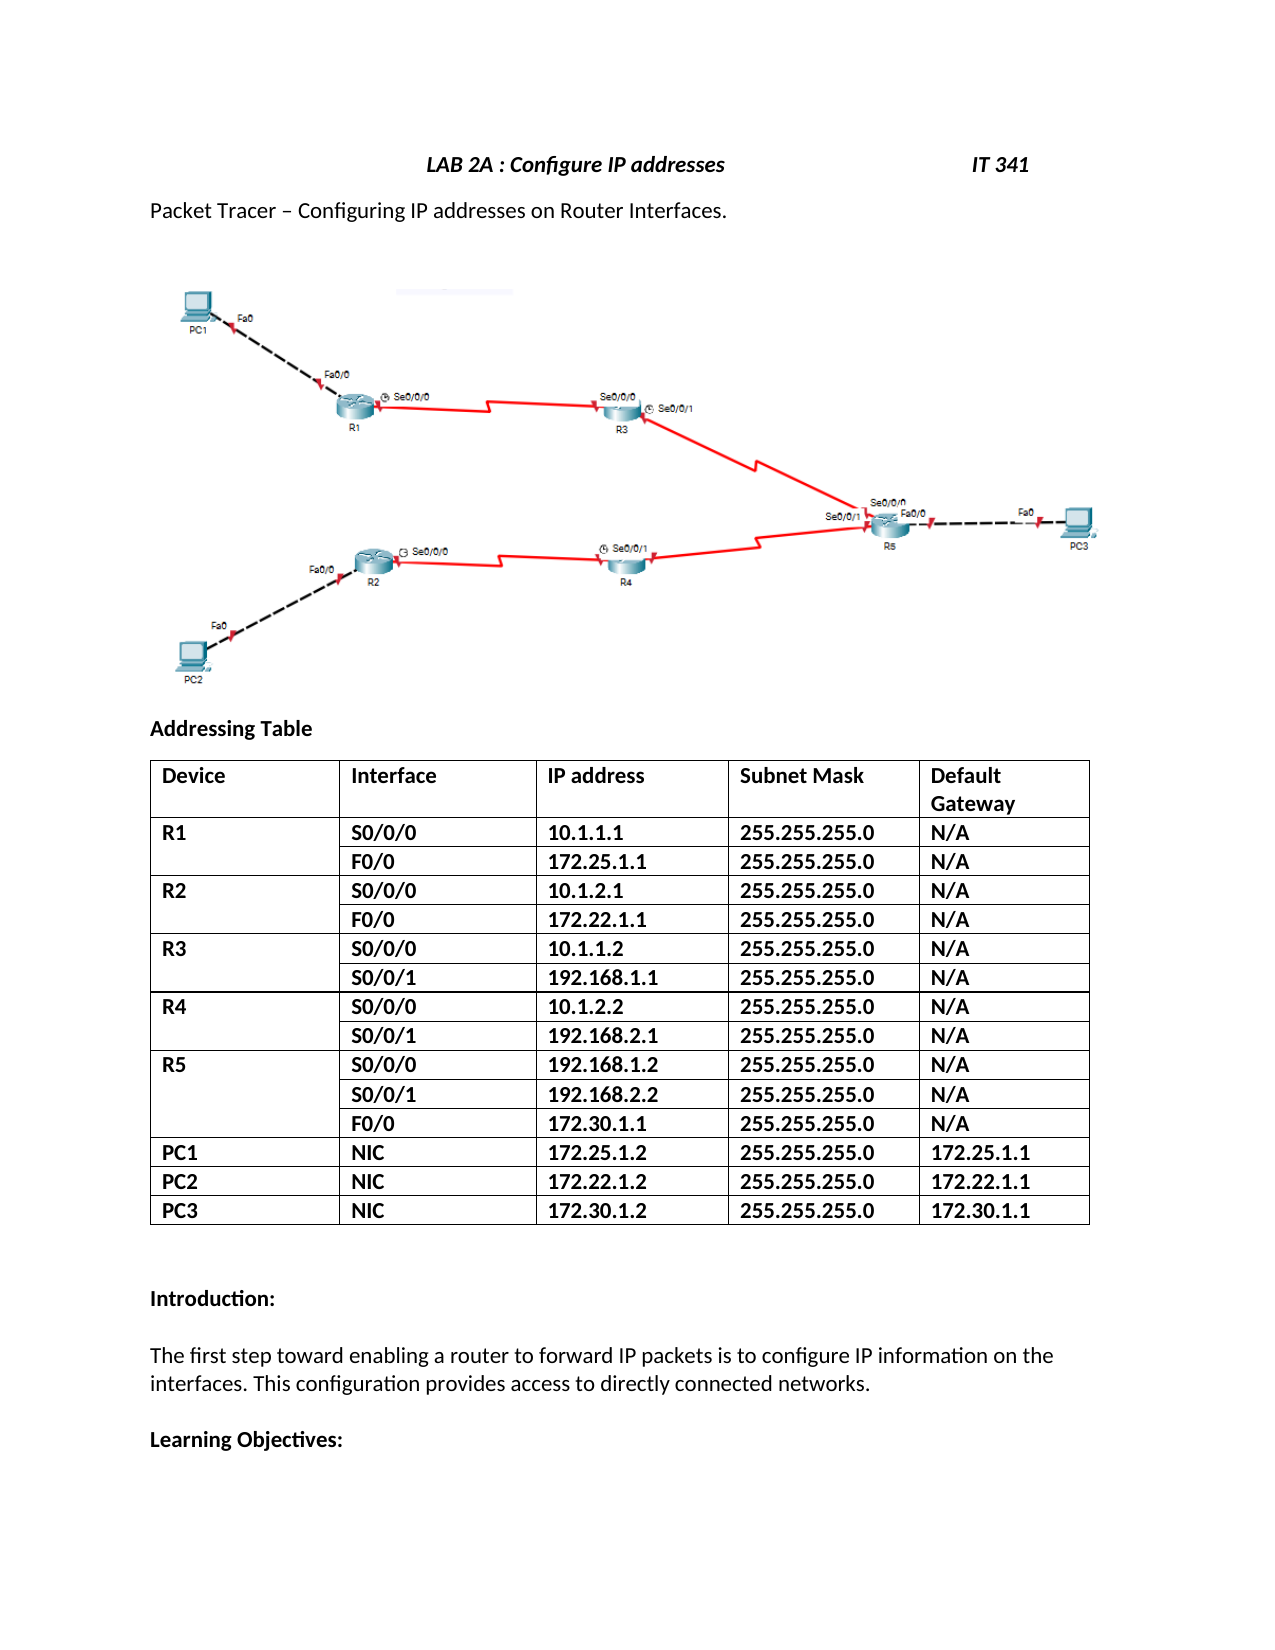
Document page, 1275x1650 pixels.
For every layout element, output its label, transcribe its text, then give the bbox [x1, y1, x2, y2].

text Introduction: [150, 1284, 1125, 1312]
table_cell F0/0 [340, 1109, 536, 1137]
table_cell 255.255.255.0 [729, 993, 919, 1021]
table_cell 255.255.255.0 [729, 964, 919, 991]
table_cell 172.30.1.1 [920, 1196, 1089, 1224]
table_cell N/A [920, 1080, 1089, 1108]
table_cell S0/0/1 [340, 964, 536, 991]
table_cell S0/0/1 [340, 1022, 536, 1049]
table_cell 192.168.2.1 [537, 1022, 728, 1049]
table_cell F0/0 [340, 905, 536, 933]
table_cell R1 [151, 818, 339, 875]
text Packet Tracer – Configuring IP addresses on Router Interfaces. [150, 196, 1125, 224]
table_header Device [151, 761, 339, 817]
table_cell N/A [920, 993, 1089, 1021]
table_cell R4 [151, 993, 339, 1049]
table_cell 255.255.255.0 [729, 1022, 919, 1049]
table_cell N/A [920, 818, 1089, 846]
table_cell 172.30.1.2 [537, 1196, 728, 1224]
table_cell 255.255.255.0 [729, 1138, 919, 1166]
table_cell NIC [340, 1138, 536, 1166]
table_cell NIC [340, 1167, 536, 1195]
table_header Default Gateway [920, 761, 1089, 817]
table_cell S0/0/0 [340, 1051, 536, 1079]
table_cell R3 [151, 934, 339, 991]
table_cell N/A [920, 876, 1089, 904]
table_cell R5 [151, 1051, 339, 1137]
table_cell 172.22.1.1 [920, 1167, 1089, 1195]
table_cell 192.168.1.1 [537, 964, 728, 991]
table_cell 255.255.255.0 [729, 905, 919, 933]
table_cell PC3 [151, 1196, 339, 1224]
table_cell 172.25.1.1 [920, 1138, 1089, 1166]
table_cell 192.168.2.2 [537, 1080, 728, 1108]
table_cell 10.1.1.2 [537, 934, 728, 962]
text LAB 2A : Configure IP addresses IT 341 [150, 150, 1125, 178]
table_cell S0/0/0 [340, 818, 536, 846]
table_header Interface [340, 761, 536, 817]
text Learning Objectives: [150, 1425, 1125, 1453]
table_cell 255.255.255.0 [729, 934, 919, 962]
table_cell 255.255.255.0 [729, 1080, 919, 1108]
table_cell 10.1.2.2 [537, 993, 728, 1021]
table_cell R2 [151, 876, 339, 933]
table_cell 172.30.1.1 [537, 1109, 728, 1137]
table_cell F0/0 [340, 847, 536, 875]
table_header IP address [537, 761, 728, 817]
table_cell N/A [920, 905, 1089, 933]
table_cell PC1 [151, 1138, 339, 1166]
table_cell N/A [920, 847, 1089, 875]
text Addressing Table [150, 714, 1125, 742]
table_cell 255.255.255.0 [729, 1167, 919, 1195]
table_cell S0/0/0 [340, 876, 536, 904]
table_cell 255.255.255.0 [729, 847, 919, 875]
table_cell 172.22.1.2 [537, 1167, 728, 1195]
text The first step toward enabling a router to forward IP packets is to configure IP information on the interfaces. This configuration provides access to directly connected networks. [150, 1341, 1125, 1397]
table_cell 192.168.1.2 [537, 1051, 728, 1079]
table_cell 255.255.255.0 [729, 1051, 919, 1079]
picture [150, 289, 1125, 696]
table_header Subnet Mask [729, 761, 919, 817]
table_cell S0/0/1 [340, 1080, 536, 1108]
table_cell N/A [920, 934, 1089, 962]
table_cell N/A [920, 1022, 1089, 1049]
table_cell NIC [340, 1196, 536, 1224]
table_cell S0/0/0 [340, 934, 536, 962]
table_cell 255.255.255.0 [729, 818, 919, 846]
table_cell N/A [920, 964, 1089, 991]
table_cell S0/0/0 [340, 993, 536, 1021]
table_cell 255.255.255.0 [729, 876, 919, 904]
table_cell 10.1.2.1 [537, 876, 728, 904]
table_cell 172.25.1.2 [537, 1138, 728, 1166]
table_cell 255.255.255.0 [729, 1109, 919, 1137]
table_cell 172.22.1.1 [537, 905, 728, 933]
table_cell 10.1.1.1 [537, 818, 728, 846]
table_cell N/A [920, 1051, 1089, 1079]
table_cell 255.255.255.0 [729, 1196, 919, 1224]
table_cell N/A [920, 1109, 1089, 1137]
table_cell 172.25.1.1 [537, 847, 728, 875]
table_cell PC2 [151, 1167, 339, 1195]
